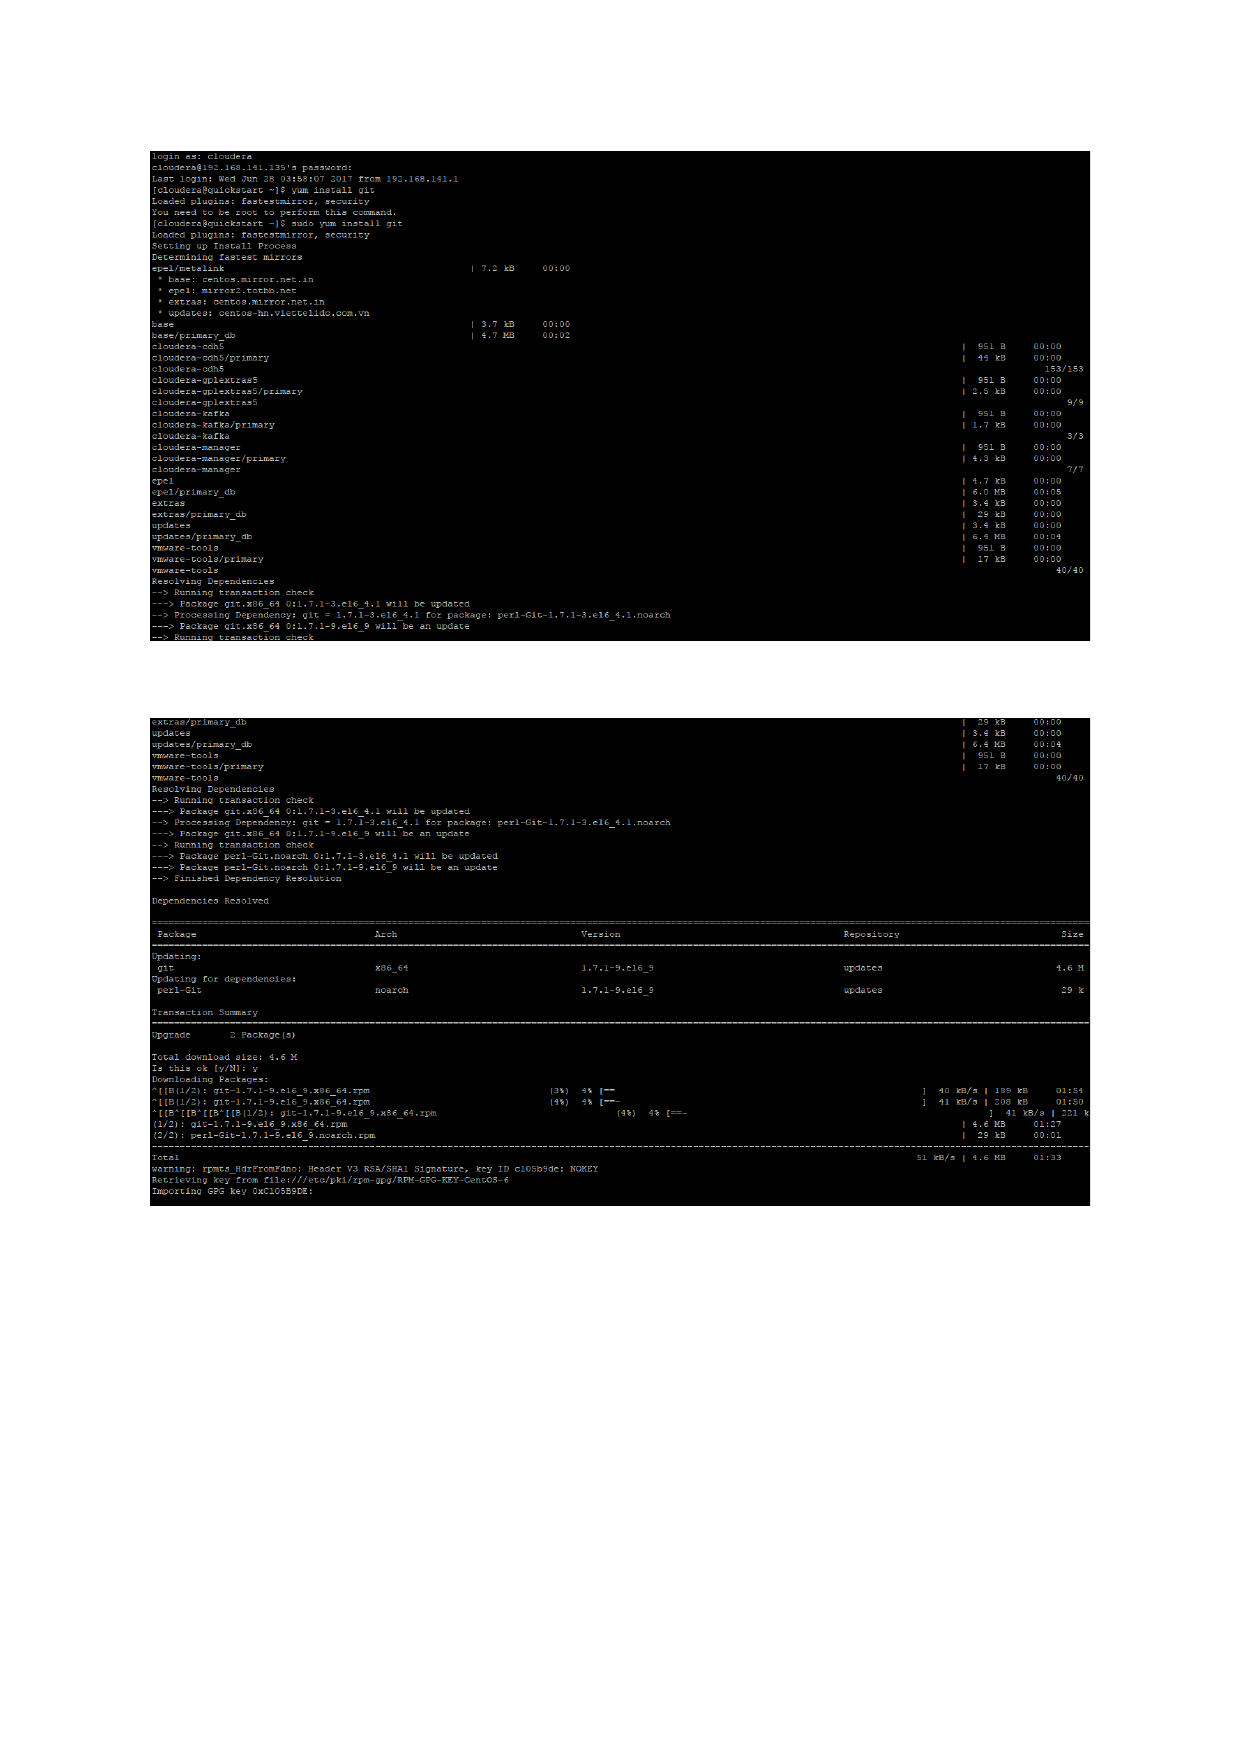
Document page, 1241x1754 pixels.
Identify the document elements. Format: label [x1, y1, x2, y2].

picture [150, 718, 1091, 1206]
picture [150, 150, 1091, 641]
